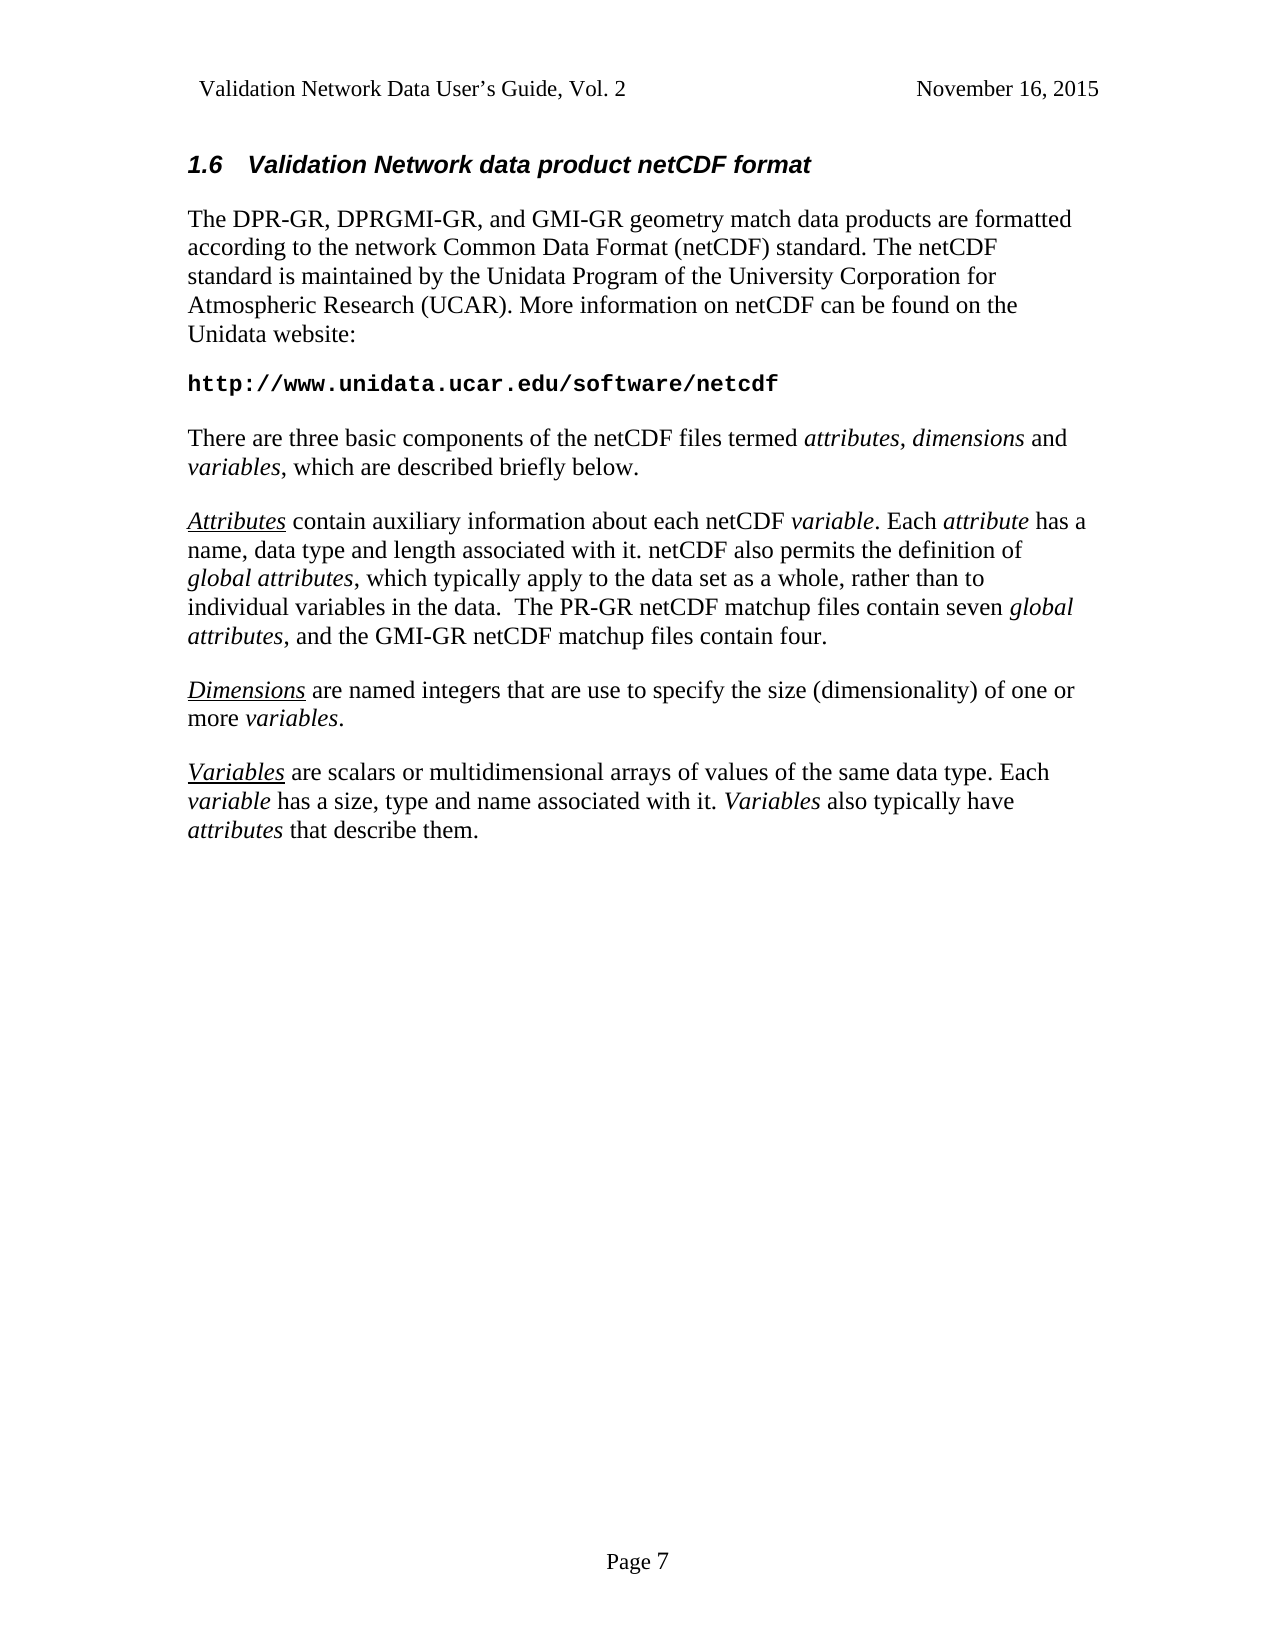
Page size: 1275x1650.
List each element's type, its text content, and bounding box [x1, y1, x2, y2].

subtitle Validation Network data product netCDF format [187, 150, 1087, 179]
text http://www.unidata.ucar.edu/software/netcdf [187, 372, 1087, 398]
text Dimensions are named integers that are use to specify the size (dimensionality) of one or more variables. [187, 675, 1087, 732]
text Variables are scalars or multidimensional arrays of values of the same data type. Each variable has a size, type and name associated with it. Variables also typically have attributes that describe them. [187, 757, 1087, 843]
text The DPR-GR, DPRGMI-GR, and GMI-GR geometry match data products are formatted according to the network Common Data Format (netCDF) standard. The netCDF standard is maintained by the Unidata Program of the University Corporation for Atmospheric Research (UCAR). More information on netCDF can be found on the Unidata website: [187, 204, 1087, 347]
text There are three basic components of the netCDF files termed attributes, dimensions and variables, which are described briefly below. [187, 423, 1087, 481]
text Attributes contain auxiliary information about each netCDF variable. Each attribute has a name, data type and length associated with it. netCDF also permits the definition of global attributes, which typically apply to the data set as a whole, rather than to individual variables in the data. The PR-GR netCDF matchup files contain seven global attributes, and the GMI-GR netCDF matchup files contain four. [187, 506, 1087, 650]
